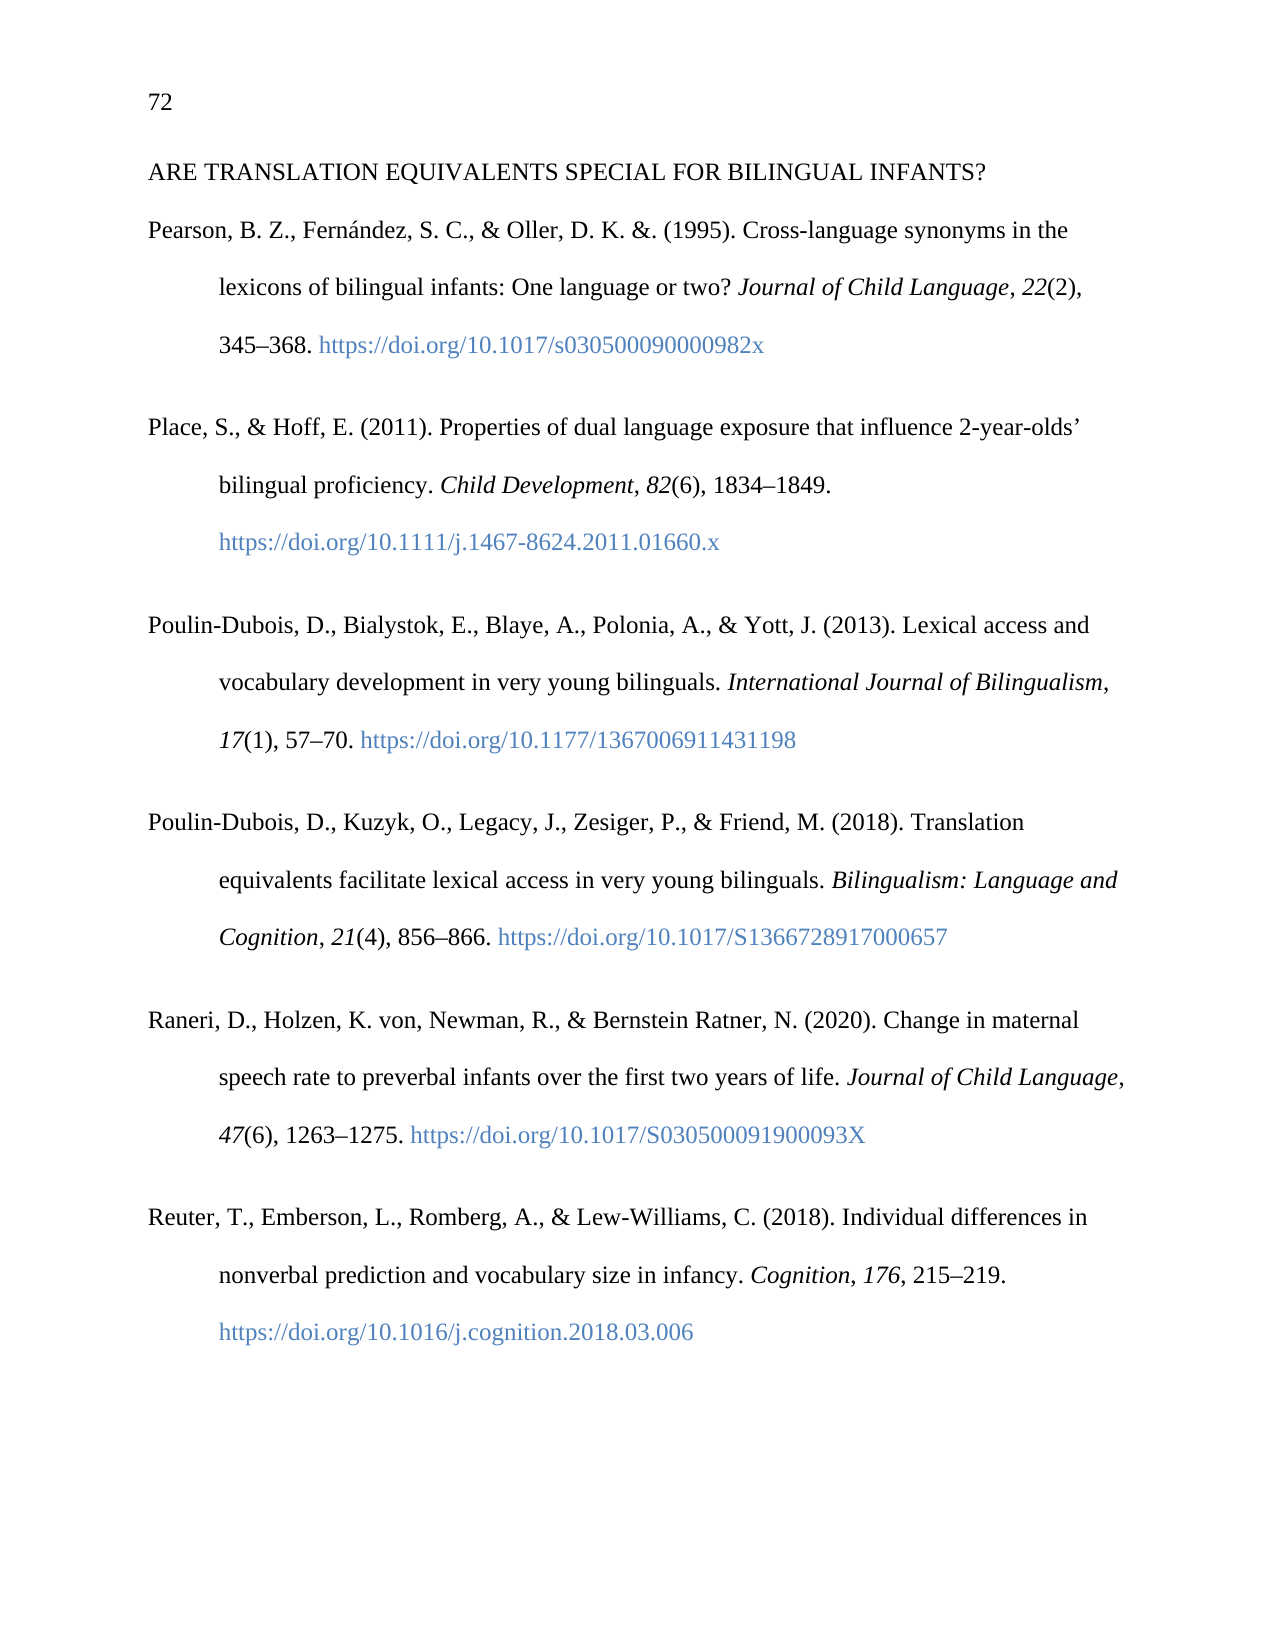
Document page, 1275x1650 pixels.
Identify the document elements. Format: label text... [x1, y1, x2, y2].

text Pearson, B. Z., Fernández, S. C., & Oller, D. K. &. (1995). Cross-language synonyms in the lexicons of bilingual infants: One language or two? Journal of Child Language, 22(2), 345–368. https://doi.org/10.1017/s030500090000982x [148, 215, 1127, 359]
text Raneri, D., Holzen, K. von, Newman, R., & Bernstein Ratner, N. (2020). Change in maternal speech rate to preverbal infants over the first two years of life. Journal of Child Language, 47(6), 1263–1275. https://doi.org/10.1017/S030500091900093X [148, 1005, 1127, 1149]
text Poulin-Dubois, D., Kuzyk, O., Legacy, J., Zesiger, P., & Friend, M. (2018). Translation equivalents facilitate lexical access in very young bilinguals. Bilingualism: Language and Cognition, 21(4), 856–866. https://doi.org/10.1017/S1366728917000657 [148, 807, 1127, 951]
text Place, S., & Hoff, E. (2011). Properties of dual language exposure that influence 2-year-olds’ bilingual proficiency. Child Development, 82(6), 1834–1849. https://doi.org/10.1111/j.1467-8624.2011.01660.x [148, 412, 1127, 556]
text Reuter, T., Emberson, L., Romberg, A., & Lew-Williams, C. (2018). Individual differences in nonverbal prediction and vocabulary size in infancy. Cognition, 176, 215–219. https://doi.org/10.1016/j.cognition.2018.03.006 [148, 1202, 1127, 1346]
text Poulin-Dubois, D., Bialystok, E., Blaye, A., Polonia, A., & Yott, J. (2013). Lexical access and vocabulary development in very young bilinguals. International Journal of Bilingualism, 17(1), 57–70. https://doi.org/10.1177/1367006911431198 [148, 610, 1127, 754]
